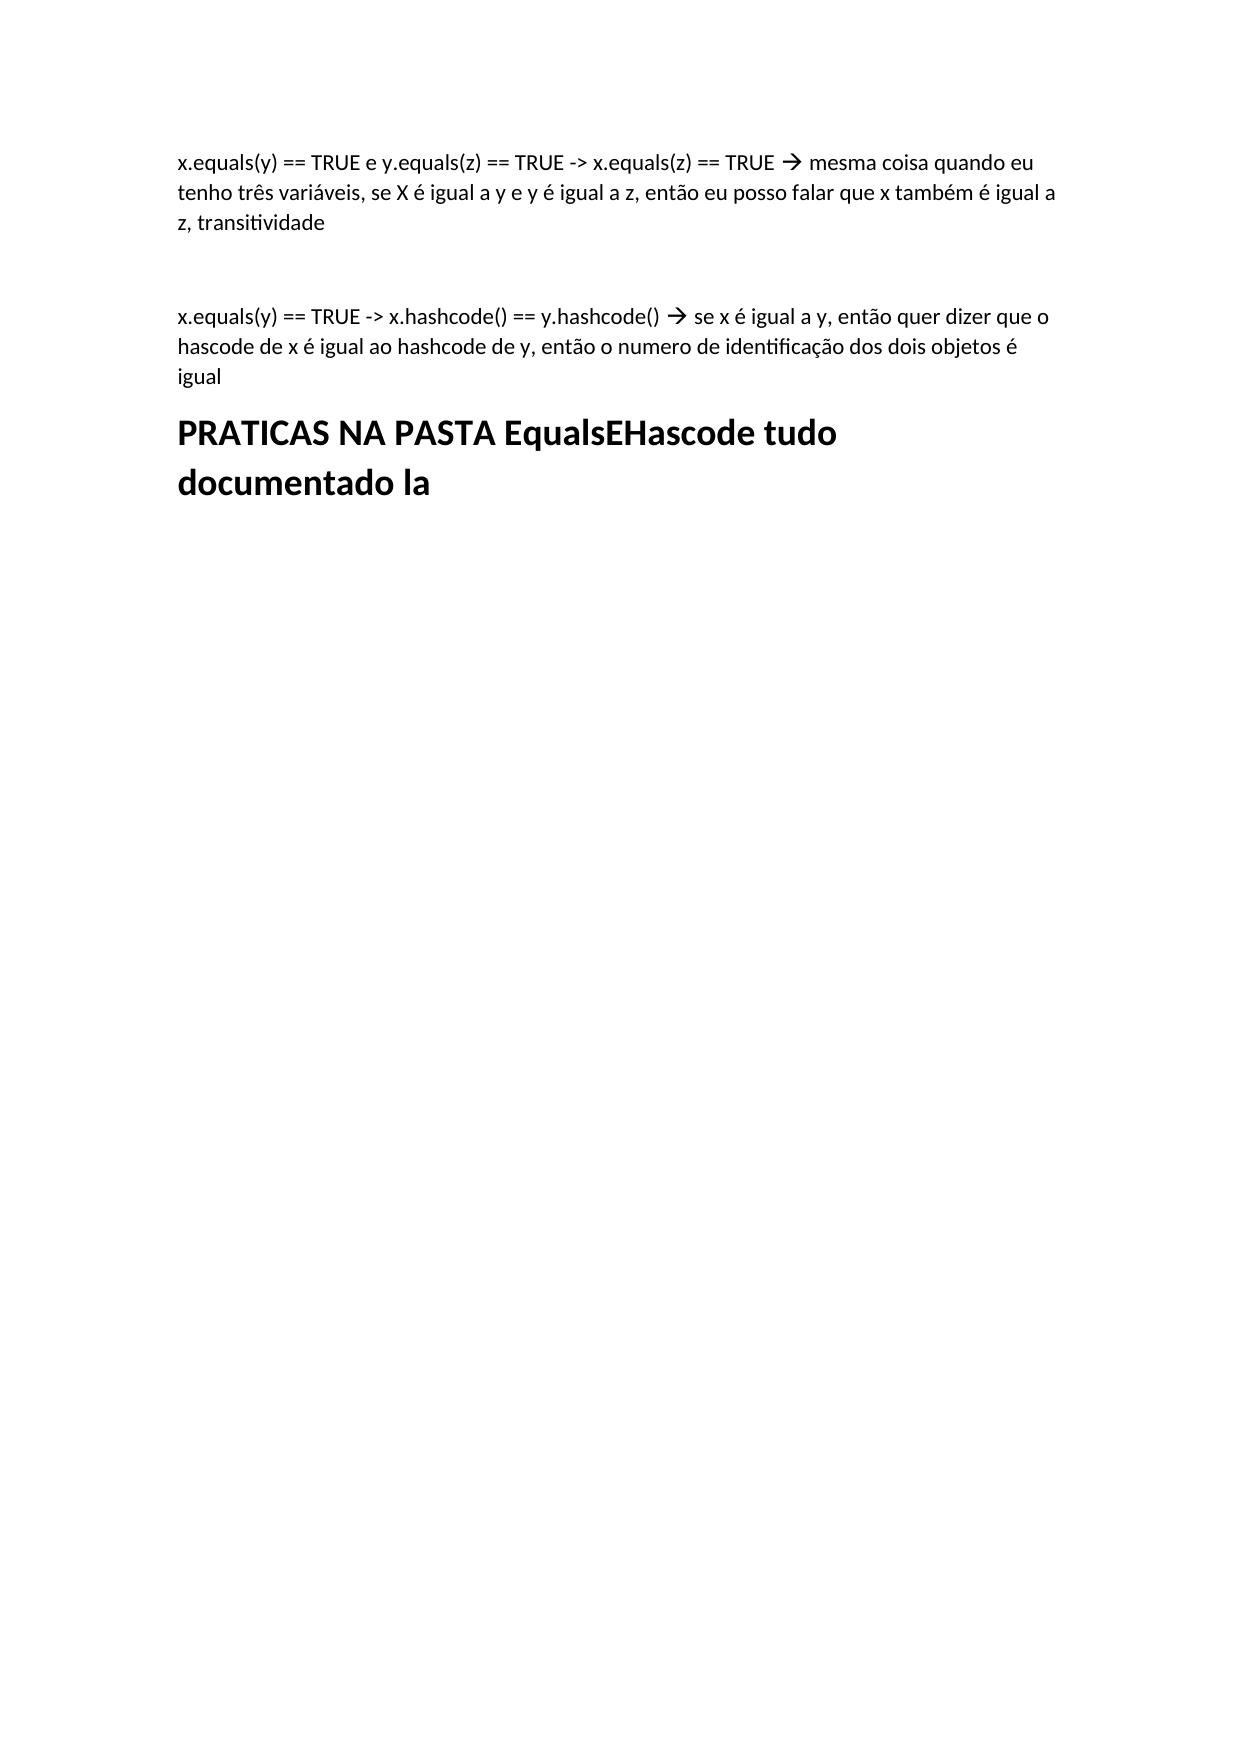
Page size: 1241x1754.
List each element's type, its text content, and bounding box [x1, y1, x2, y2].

text x.equals(y) == TRUE -> x.hashcode() == y.hashcode() se x é igual a y, então quer dizer que o hascode de x é igual ao hashcode de y, então o numero de identificação dos dois objetos é igual [177, 302, 1063, 390]
text PRATICAS NA PASTA EqualsEHascode tudo documentado la [177, 409, 1063, 504]
text x.equals(y) == TRUE e y.equals(z) == TRUE -> x.equals(z) == TRUE mesma coisa quando eu tenho três variáveis, se X é igual a y e y é igual a z, então eu posso falar que x também é igual a z, transitividade [177, 148, 1063, 236]
